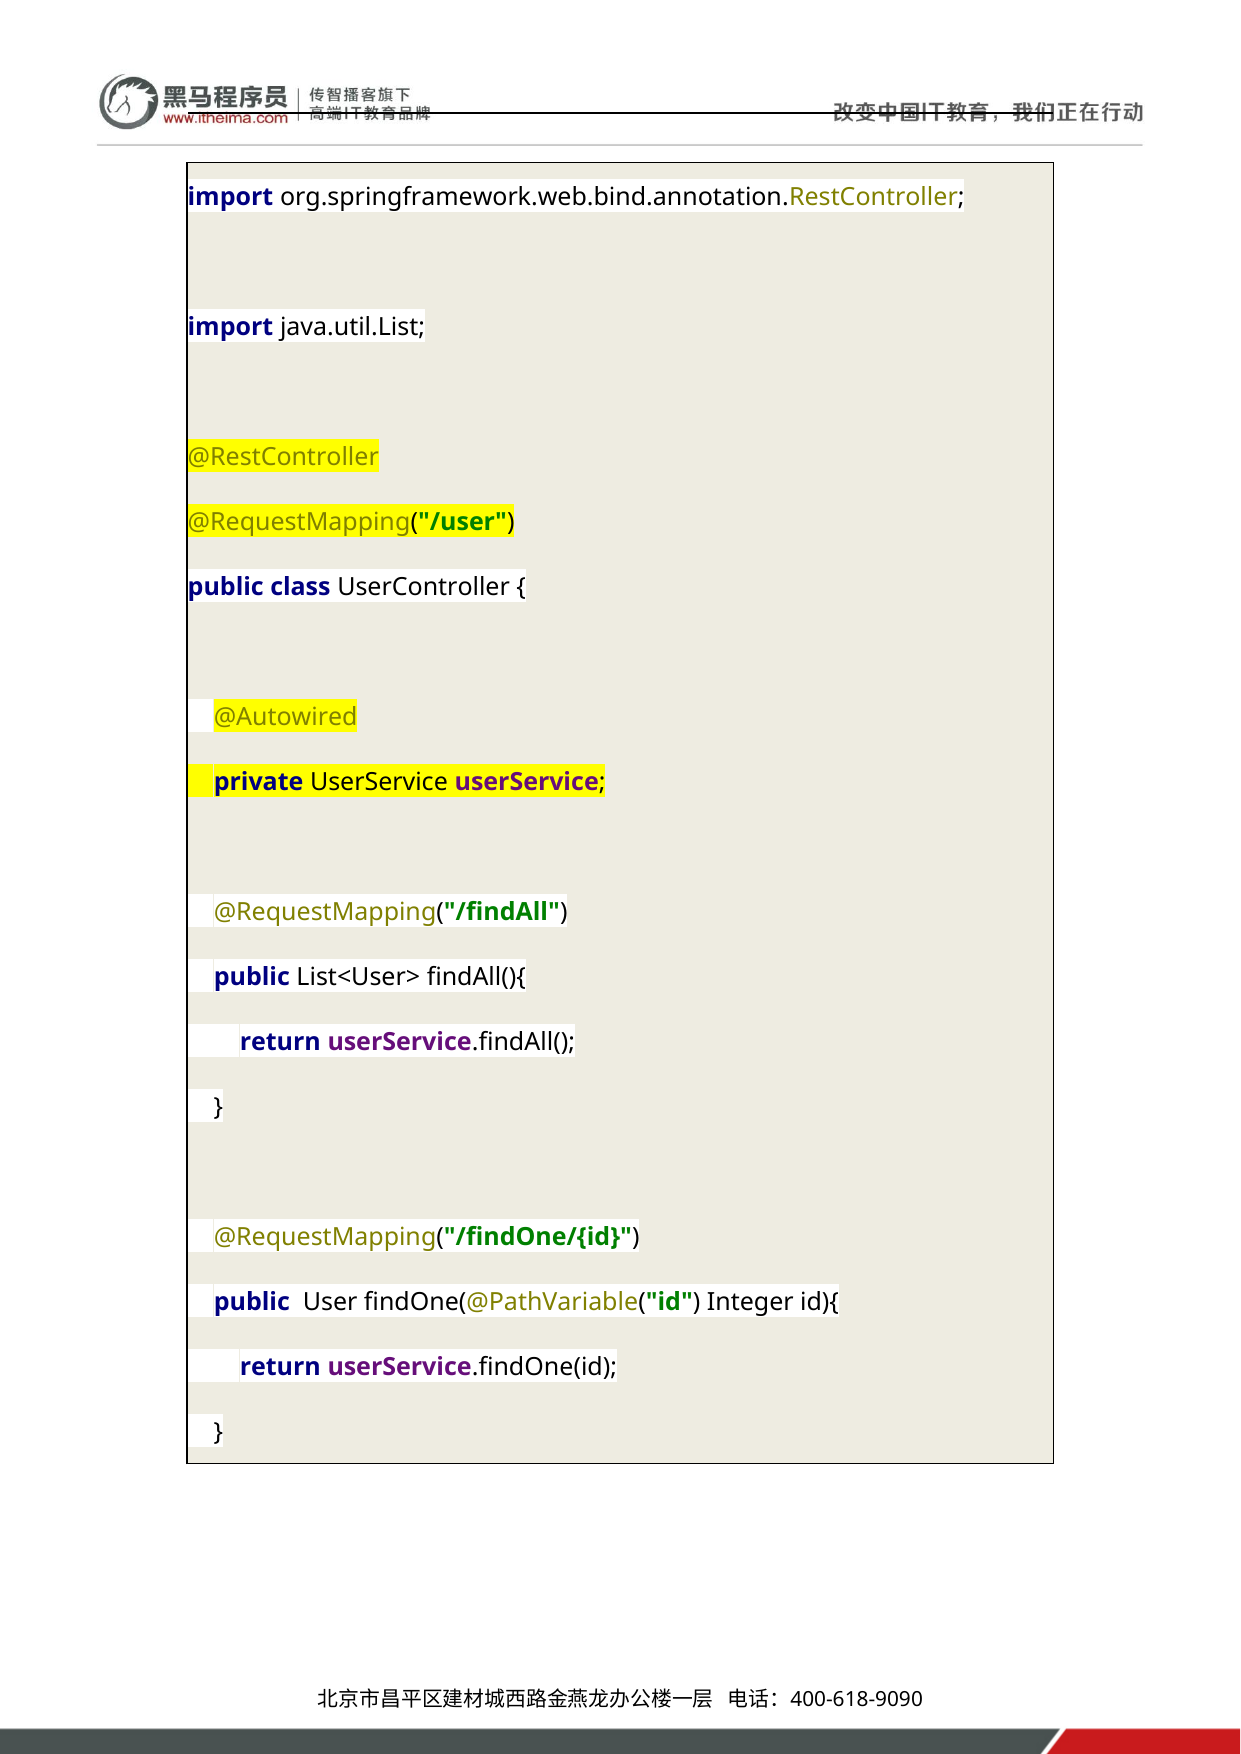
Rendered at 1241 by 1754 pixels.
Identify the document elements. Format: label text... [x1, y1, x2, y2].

picture [0, 3, 1241, 153]
picture [0, 1669, 1241, 1754]
